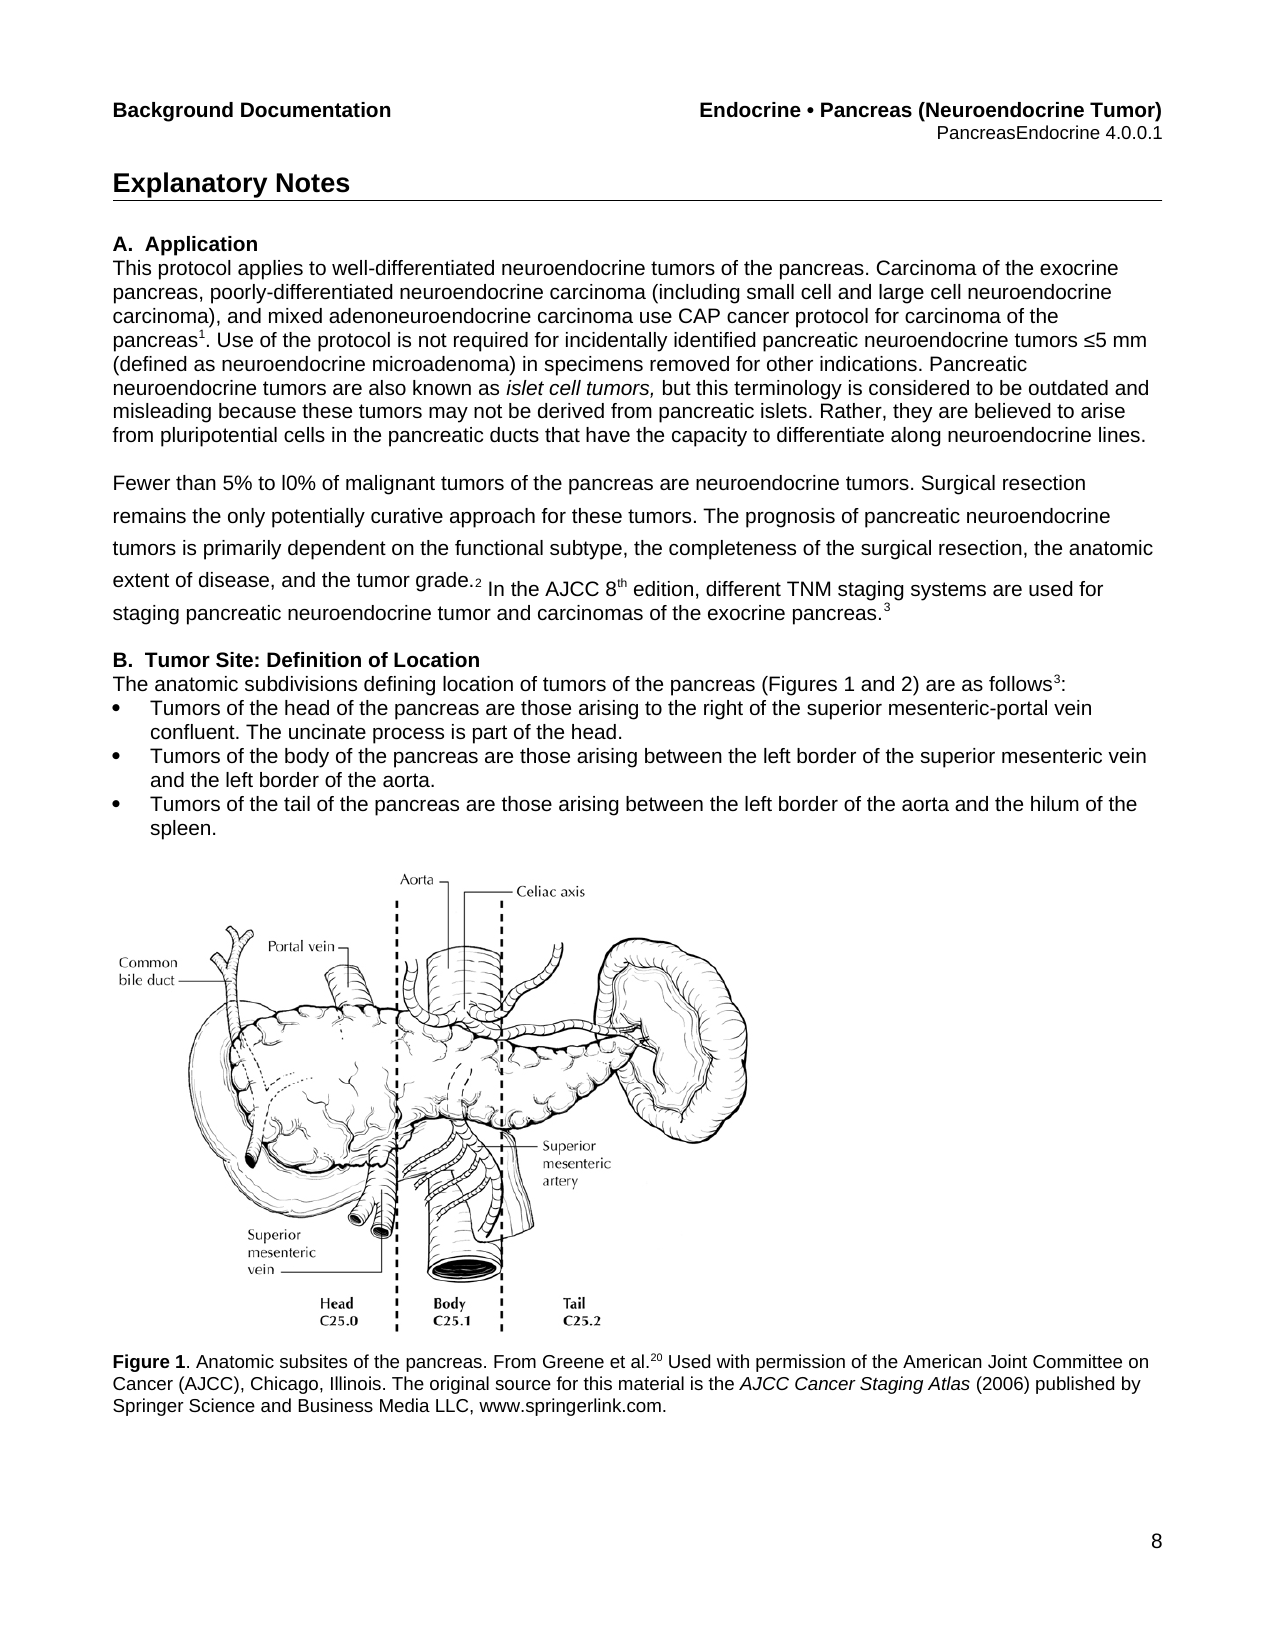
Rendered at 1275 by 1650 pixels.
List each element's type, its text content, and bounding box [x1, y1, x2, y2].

list Tumors of the head of the pancreas are those arising to the right of the superior mesenteric-portal vein confluent. The uncinate process is part of the head. [112, 696, 1162, 744]
list Tumors of the tail of the pancreas are those arising between the left border of the aorta and the hilum of the spleen. [112, 792, 1162, 840]
list Tumors of the body of the pancreas are those arising between the left border of the superior mesenteric vein and the left border of the aorta. [112, 744, 1162, 792]
text The anatomic subdivisions defining location of tumors of the pancreas (Figures 1 and 2) are as follows3: [112, 672, 1162, 696]
subtitle B. Tumor Site: Definition of Location [112, 648, 1162, 672]
text Figure 1. Anatomic subsites of the pancreas. From Greene et al.20 Used with permission of the American Joint Committee on Cancer (AJCC), Chicago, Illinois. The original source for this material is the AJCC Cancer Staging Atlas (2006) published by Springer Science and Business Media LLC, www.springerlink.com. [112, 1351, 1162, 1416]
text Explanatory Notes [112, 167, 1162, 201]
text Fewer than 5% to l0% of malignant tumors of the pancreas are neuroendocrine tumors. Surgical resection remains the only potentially curative approach for these tumors. The prognosis of pancreatic neuroendocrine tumors is primarily dependent on the functional subtype, the completeness of the surgical resection, the anatomic extent of disease, and the tumor grade.2 In the AJCC 8th edition, different TNM staging systems are used for staging pancreatic neuroendocrine tumor and carcinomas of the exocrine pancreas.3 [112, 471, 1162, 624]
picture [112, 864, 754, 1339]
text This protocol applies to well-differentiated neuroendocrine tumors of the pancreas. Carcinoma of the exocrine pancreas, poorly-differentiated neuroendocrine carcinoma (including small cell and large cell neuroendocrine carcinoma), and mixed adenoneuroendocrine carcinoma use CAP cancer protocol for carcinoma of the pancreas1. Use of the protocol is not required for incidentally identified pancreatic neuroendocrine tumors ≤5 mm (defined as neuroendocrine microadenoma) in specimens removed for other indications. Pancreatic neuroendocrine tumors are also known as islet cell tumors, but this terminology is considered to be outdated and misleading because these tumors may not be derived from pancreatic islets. Rather, they are believed to arise from pluripotential cells in the pancreatic ducts that have the capacity to differentiate along neuroendocrine lines. [112, 256, 1162, 447]
subtitle A. Application [112, 232, 1162, 256]
